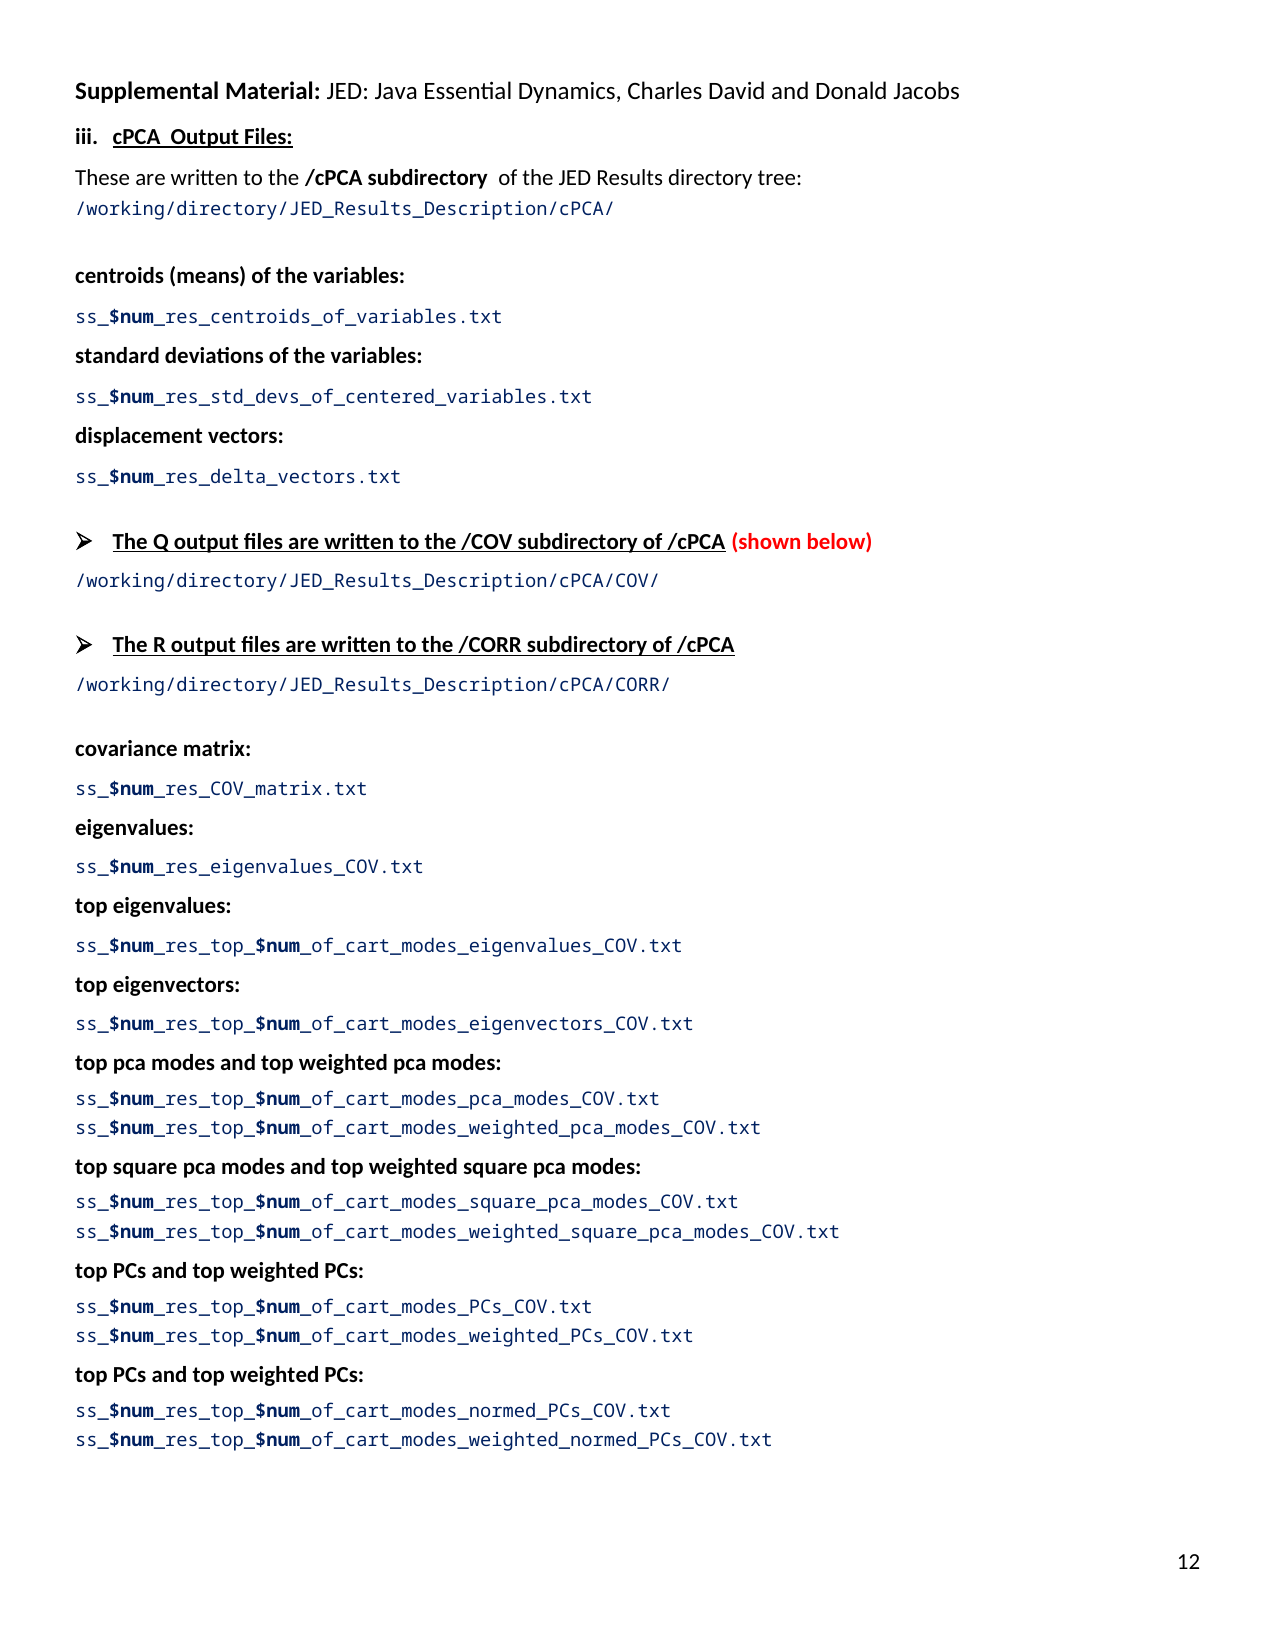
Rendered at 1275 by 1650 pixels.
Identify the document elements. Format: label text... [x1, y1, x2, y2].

text displacement vectors: [75, 422, 1200, 449]
text ss_$num_res_top_$num_of_cart_modes_eigenvalues_COV.txt [75, 932, 1200, 957]
text ss_$num_res_top_$num_of_cart_modes_PCs_COV.txt [75, 1293, 1200, 1318]
text ss_$num_res_COV_matrix.txt [75, 775, 1200, 800]
text centroids (means) of the variables: [75, 261, 1200, 289]
text ss_$num_res_top_$num_of_cart_modes_normed_PCs_COV.txt [75, 1397, 1200, 1422]
list The Q output files are written to the /COV subdirectory of /cPCA (shown below) [75, 527, 1200, 555]
text ss_$num_res_eigenvalues_COV.txt [75, 853, 1200, 879]
text top eigenvectors: [75, 970, 1200, 998]
text top pca modes and top weighted pca modes: [75, 1048, 1200, 1076]
text standard deviations of the variables: [75, 341, 1200, 369]
text /working/directory/JED_Results_Description/cPCA/COV/ [75, 567, 1200, 593]
text /working/directory/JED_Results_Description/cPCA/CORR/ [75, 671, 1200, 697]
text ss_$num_res_top_$num_of_cart_modes_square_pca_modes_COV.txt [75, 1189, 1200, 1214]
text covariance matrix: [75, 734, 1200, 762]
text top PCs and top weighted PCs: [75, 1257, 1200, 1284]
text ss_$num_res_top_$num_of_cart_modes_weighted_square_pca_modes_COV.txt [75, 1218, 1200, 1244]
text top eigenvalues: [75, 891, 1200, 919]
text ss_$num_res_top_$num_of_cart_modes_eigenvectors_COV.txt [75, 1010, 1200, 1036]
text /working/directory/JED_Results_Description/cPCA/ [75, 195, 1200, 220]
text ss_$num_res_centroids_of_variables.txt [75, 303, 1200, 329]
text eigenvalues: [75, 813, 1200, 841]
text ss_$num_res_delta_vectors.txt [75, 463, 1200, 489]
list cPCA Output Files: [75, 122, 1200, 150]
list The R output files are written to the /CORR subdirectory of /cPCA [75, 631, 1200, 658]
text ss_$num_res_std_devs_of_centered_variables.txt [75, 383, 1200, 409]
text These are written to the /cPCA subdirectory of the JED Results directory tree: [75, 163, 1200, 191]
text top PCs and top weighted PCs: [75, 1361, 1200, 1389]
text ss_$num_res_top_$num_of_cart_modes_weighted_normed_PCs_COV.txt [75, 1427, 1200, 1452]
text ss_$num_res_top_$num_of_cart_modes_weighted_pca_modes_COV.txt [75, 1114, 1200, 1140]
text ss_$num_res_top_$num_of_cart_modes_pca_modes_COV.txt [75, 1085, 1200, 1110]
text ss_$num_res_top_$num_of_cart_modes_weighted_PCs_COV.txt [75, 1323, 1200, 1348]
text top square pca modes and top weighted square pca modes: [75, 1152, 1200, 1181]
